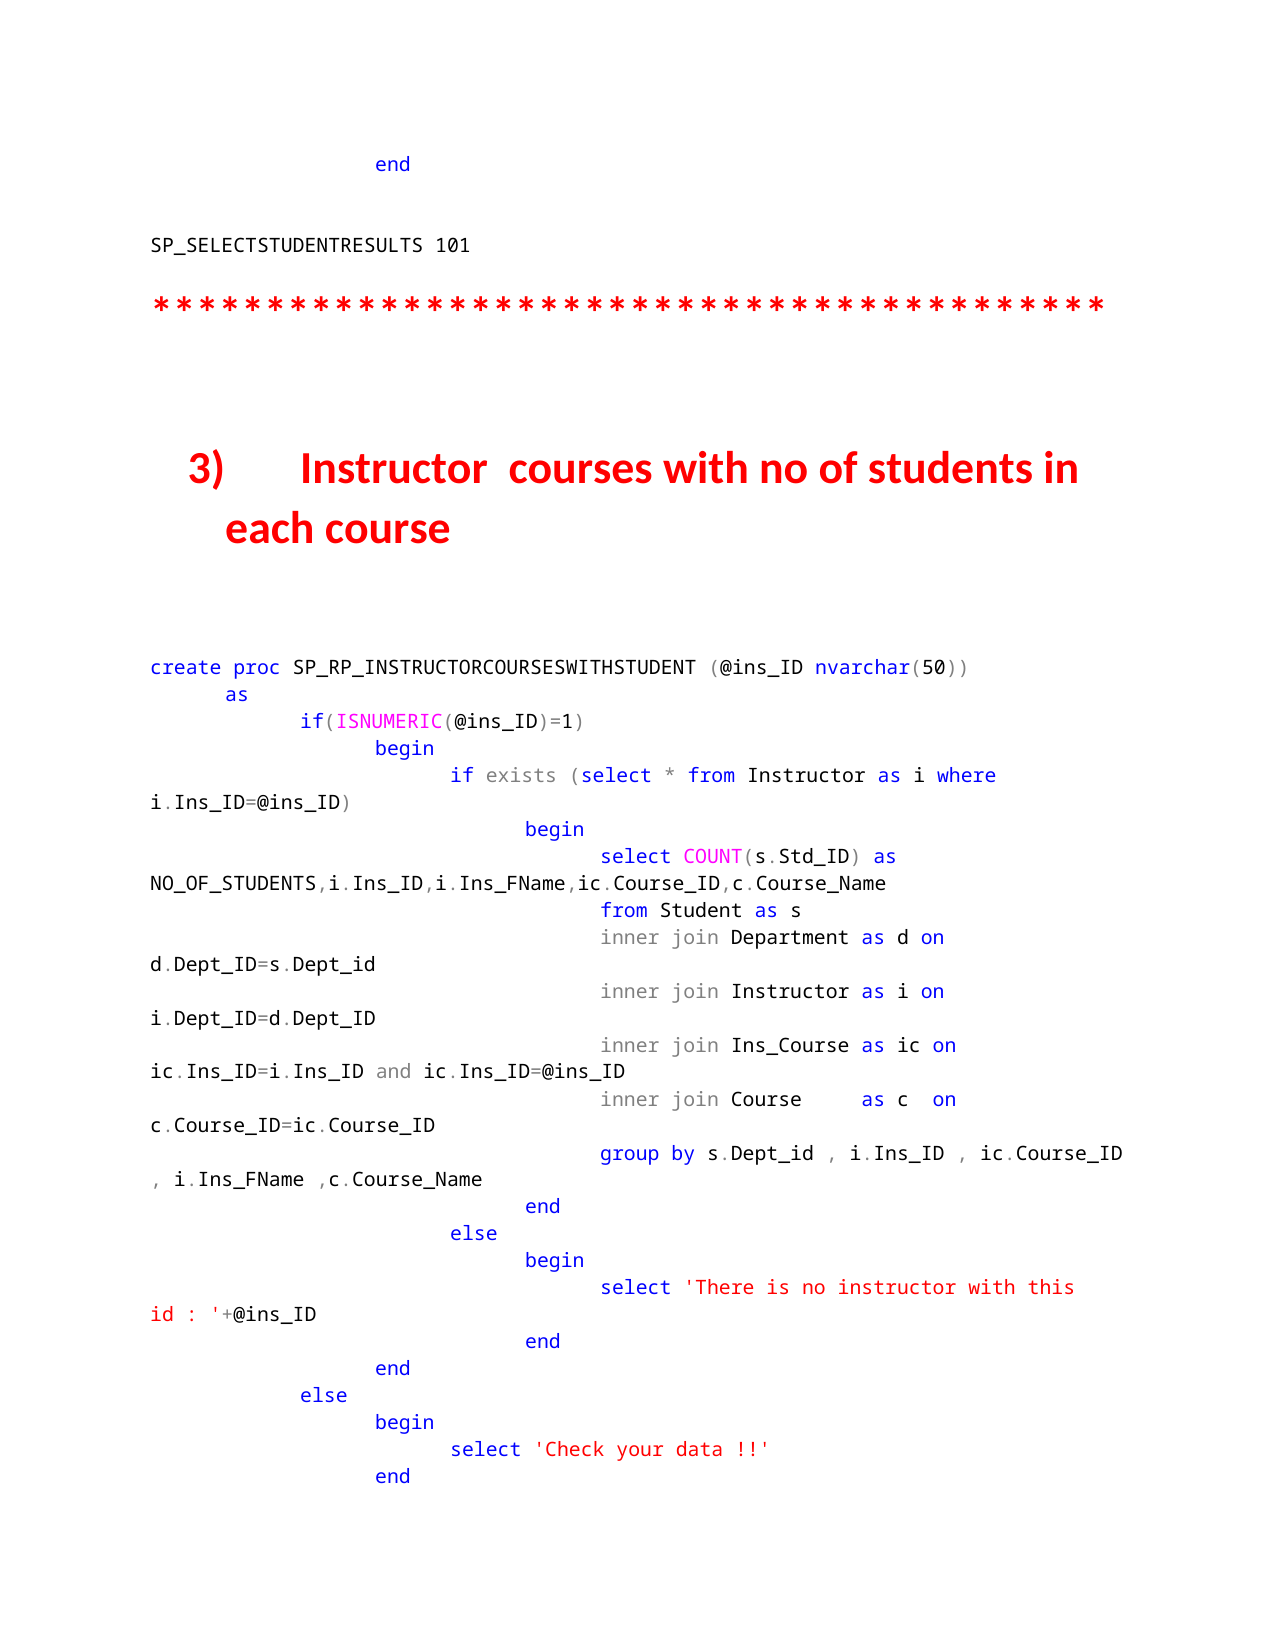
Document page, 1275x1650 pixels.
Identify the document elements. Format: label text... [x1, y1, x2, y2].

text select 'There is no instructor with this id : '+@ins_ID [150, 1274, 1125, 1328]
text from Student as s [150, 896, 1125, 923]
text end [150, 1328, 1125, 1354]
text inner join Ins_Course as ic on ic.Ins_ID=i.Ins_ID and ic.Ins_ID=@ins_ID [150, 1031, 1125, 1085]
text begin [150, 734, 1125, 761]
text group by s.Dept_id , i.Ins_ID , ic.Course_ID , i.Ins_FName ,c.Course_Name [150, 1139, 1125, 1193]
text end [150, 1462, 1125, 1489]
text end [150, 150, 1125, 177]
text begin [150, 1408, 1125, 1436]
text if exists (select * from Instructor as i where i.Ins_ID=@ins_ID) [150, 761, 1125, 815]
list Instructor courses with no of students in each course [187, 439, 1125, 555]
text else [150, 1382, 1125, 1408]
text end [150, 1193, 1125, 1220]
text ****************************************** [150, 285, 1125, 341]
text inner join Instructor as i on i.Dept_ID=d.Dept_ID [150, 977, 1125, 1031]
text else [150, 1220, 1125, 1247]
text select COUNT(s.Std_ID) as NO_OF_STUDENTS,i.Ins_ID,i.Ins_FName,ic.Course_ID,c.Course_Name [150, 842, 1125, 896]
text create proc SP_RP_INSTRUCTORCOURSESWITHSTUDENT (@ins_ID nvarchar(50)) [150, 653, 1125, 680]
text begin [150, 815, 1125, 842]
text end [150, 1354, 1125, 1382]
text as [150, 680, 1125, 707]
text select 'Check your data !!' [150, 1436, 1125, 1462]
text inner join Department as d on d.Dept_ID=s.Dept_id [150, 923, 1125, 977]
text inner join Course as c on c.Course_ID=ic.Course_ID [150, 1085, 1125, 1139]
text SP_SELECTSTUDENTRESULTS 101 [150, 231, 1125, 258]
text begin [150, 1247, 1125, 1274]
text if(ISNUMERIC(@ins_ID)=1) [150, 707, 1125, 734]
